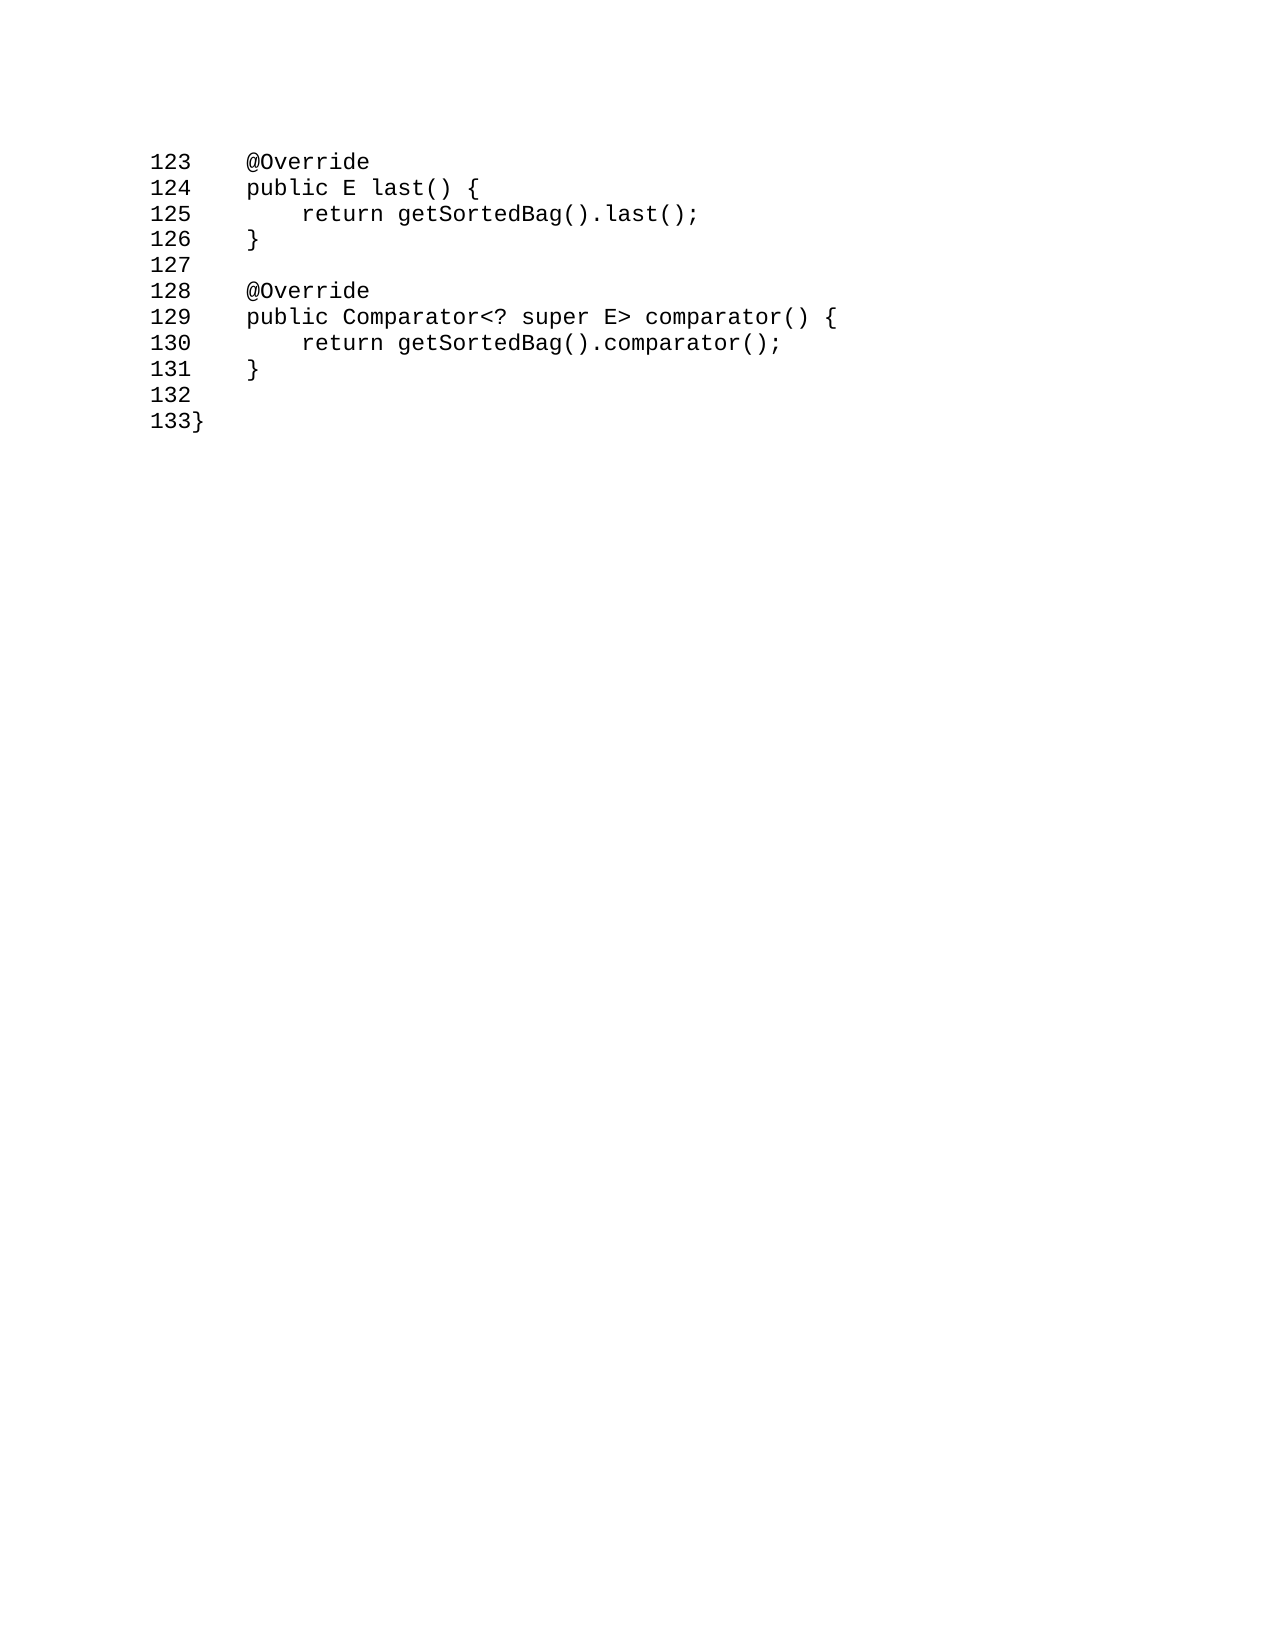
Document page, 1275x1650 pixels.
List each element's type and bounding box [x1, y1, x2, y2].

text [150, 150, 1125, 1499]
